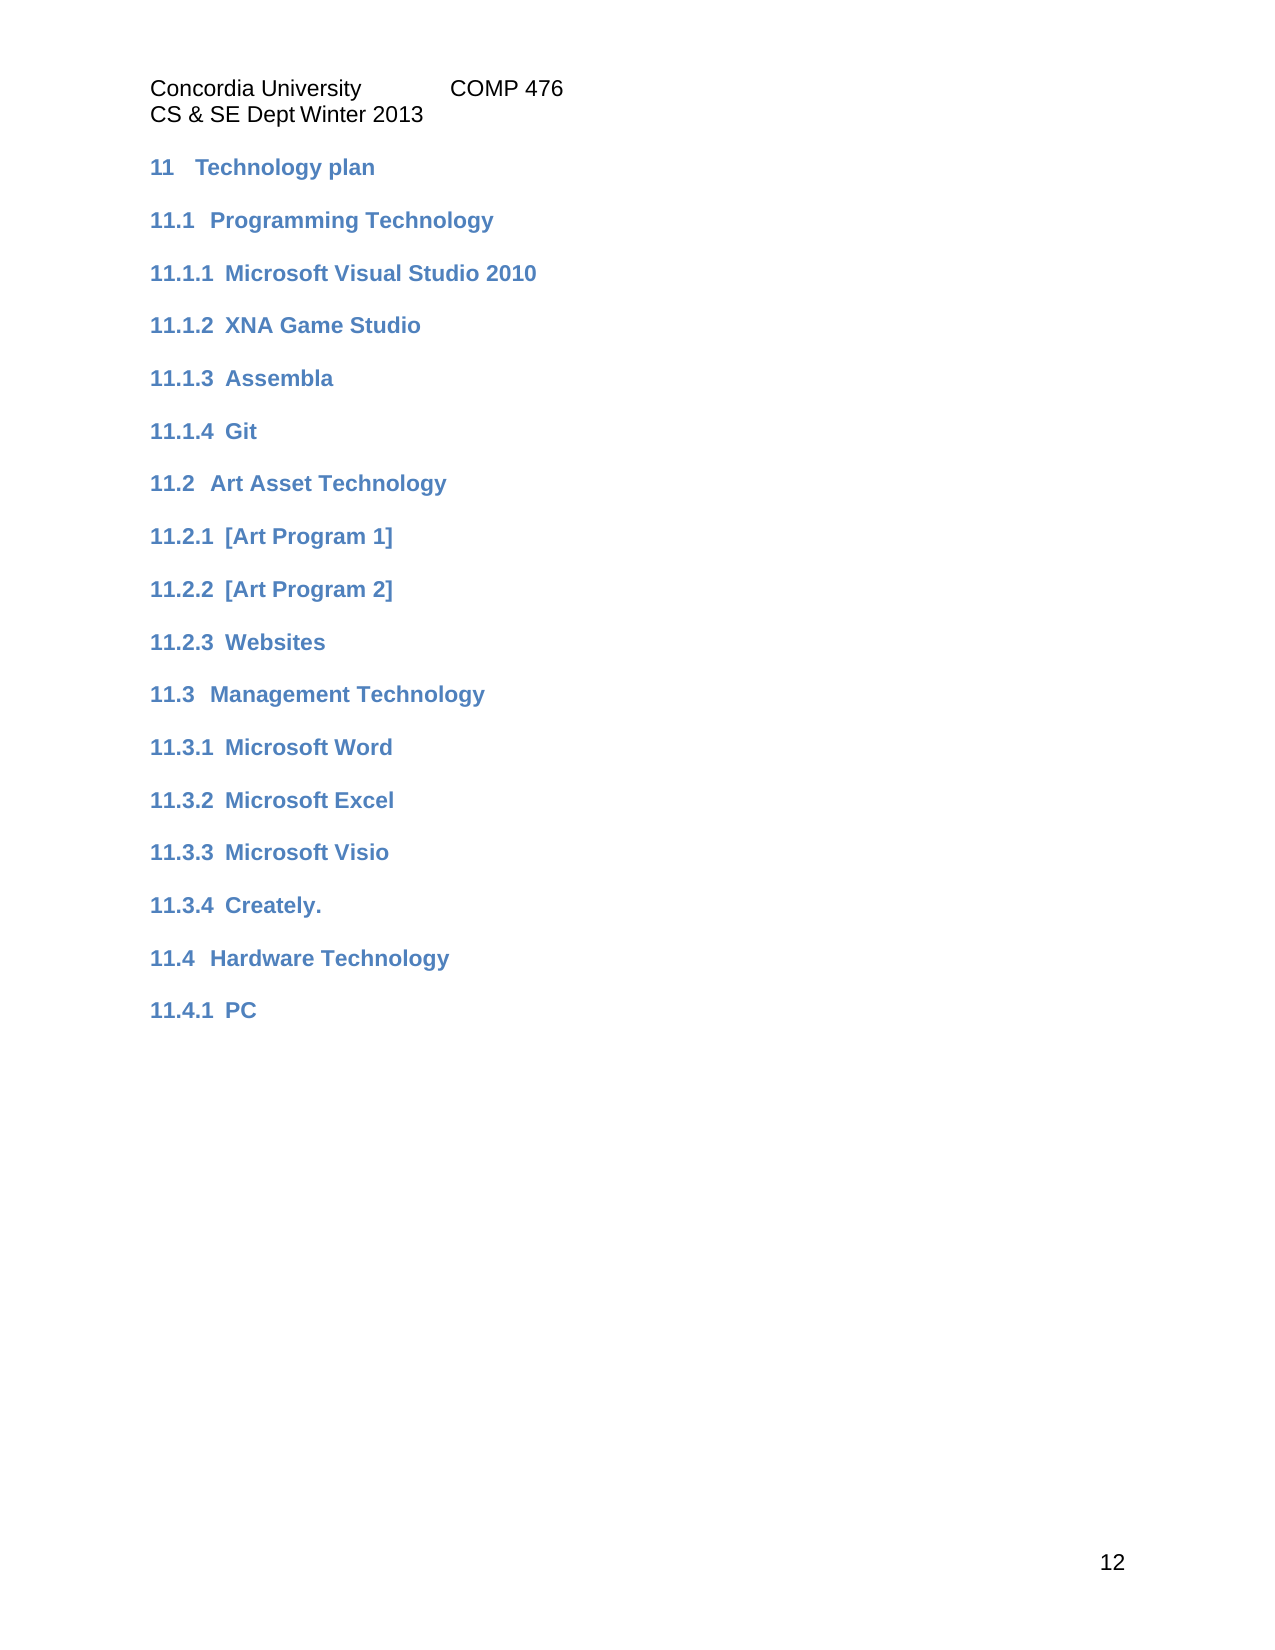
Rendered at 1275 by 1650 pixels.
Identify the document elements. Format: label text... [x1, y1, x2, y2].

subtitle Microsoft Word [150, 734, 1125, 760]
subtitle Art Asset Technology [150, 470, 1125, 497]
subtitle Hardware Technology [150, 945, 1125, 971]
subtitle [Art Program 2] [150, 576, 1125, 602]
subtitle Microsoft Visio [150, 839, 1125, 866]
subtitle Management Technology [150, 681, 1125, 707]
subtitle PC [150, 997, 1125, 1024]
subtitle Git [150, 418, 1125, 444]
subtitle Microsoft Excel [150, 787, 1125, 813]
subtitle Microsoft Visual Studio 2010 [150, 259, 1125, 286]
subtitle XNA Game Studio [150, 312, 1125, 338]
subtitle Programming Technology [150, 207, 1125, 233]
subtitle Assembla [150, 365, 1125, 391]
subtitle Websites [150, 628, 1125, 655]
subtitle Technology plan [150, 154, 1125, 180]
subtitle [Art Program 1] [150, 523, 1125, 549]
subtitle Creately. [150, 892, 1125, 918]
